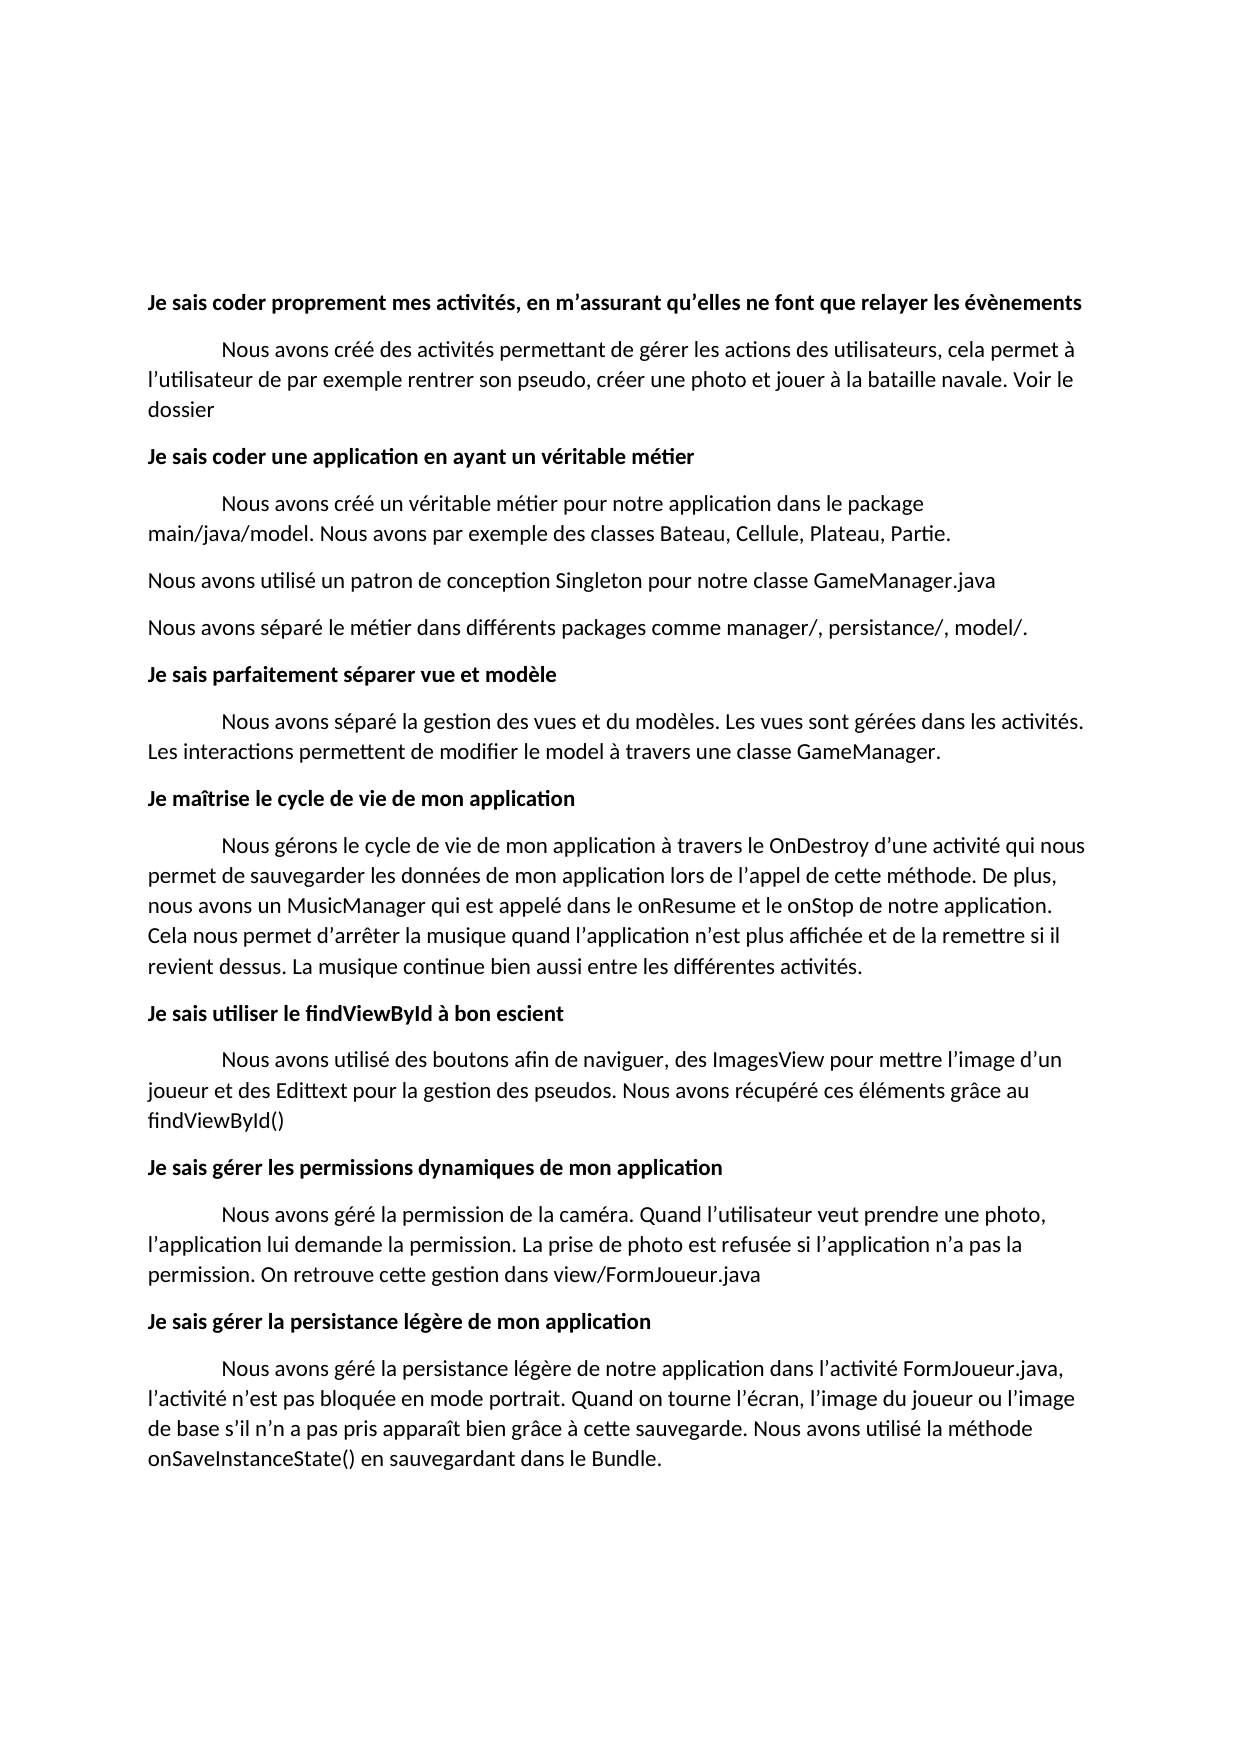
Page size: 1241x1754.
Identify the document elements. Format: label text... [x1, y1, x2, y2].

text Je maîtrise le cycle de vie de mon application [148, 784, 1093, 812]
text Nous avons séparé la gestion des vues et du modèles. Les vues sont gérées dans les activités. Les interactions permettent de modifier le model à travers une classe GameManager. [148, 707, 1093, 765]
text Je sais coder une application en ayant un véritable métier [148, 442, 1093, 470]
text Nous avons créé un véritable métier pour notre application dans le package main/java/model. Nous avons par exemple des classes Bateau, Cellule, Plateau, Partie. [148, 489, 1093, 547]
text Nous gérons le cycle de vie de mon application à travers le OnDestroy d’une activité qui nous permet de sauvegarder les données de mon application lors de l’appel de cette méthode. De plus, nous avons un MusicManager qui est appelé dans le onResume et le onStop de notre application. Cela nous permet d’arrêter la musique quand l’application n’est plus affichée et de la remettre si il revient dessus. La musique continue bien aussi entre les différentes activités. [148, 831, 1093, 980]
text Nous avons créé des activités permettant de gérer les actions des utilisateurs, cela permet à l’utilisateur de par exemple rentrer son pseudo, créer une photo et jouer à la bataille navale. Voir le dossier [148, 335, 1093, 423]
text Nous avons utilisé un patron de conception Singleton pour notre classe GameManager.java [148, 566, 1093, 594]
text Je sais utiliser le findViewById à bon escient [148, 999, 1093, 1027]
text Nous avons utilisé des boutons afin de naviguer, des ImagesView pour mettre l’image d’un joueur et des Edittext pour la gestion des pseudos. Nous avons récupéré ces éléments grâce au findViewById() [148, 1046, 1093, 1134]
text Je sais gérer les permissions dynamiques de mon application [148, 1153, 1093, 1181]
text Je sais gérer la persistance légère de mon application [148, 1307, 1093, 1335]
text Nous avons géré la persistance légère de notre application dans l’activité FormJoueur.java, l’activité n’est pas bloquée en mode portrait. Quand on tourne l’écran, l’image du joueur ou l’image de base s’il n’n a pas pris apparaît bien grâce à cette sauvegarde. Nous avons utilisé la méthode onSaveInstanceState() en sauvegardant dans le Bundle. [148, 1354, 1093, 1472]
text Je sais parfaitement séparer vue et modèle [148, 660, 1093, 688]
text Je sais coder proprement mes activités, en m’assurant qu’elles ne font que relayer les évènements [148, 288, 1093, 316]
text Nous avons géré la permission de la caméra. Quand l’utilisateur veut prendre une photo, l’application lui demande la permission. La prise de photo est refusée si l’application n’a pas la permission. On retrouve cette gestion dans view/FormJoueur.java [148, 1200, 1093, 1288]
text Nous avons séparé le métier dans différents packages comme manager/, persistance/, model/. [148, 613, 1093, 641]
